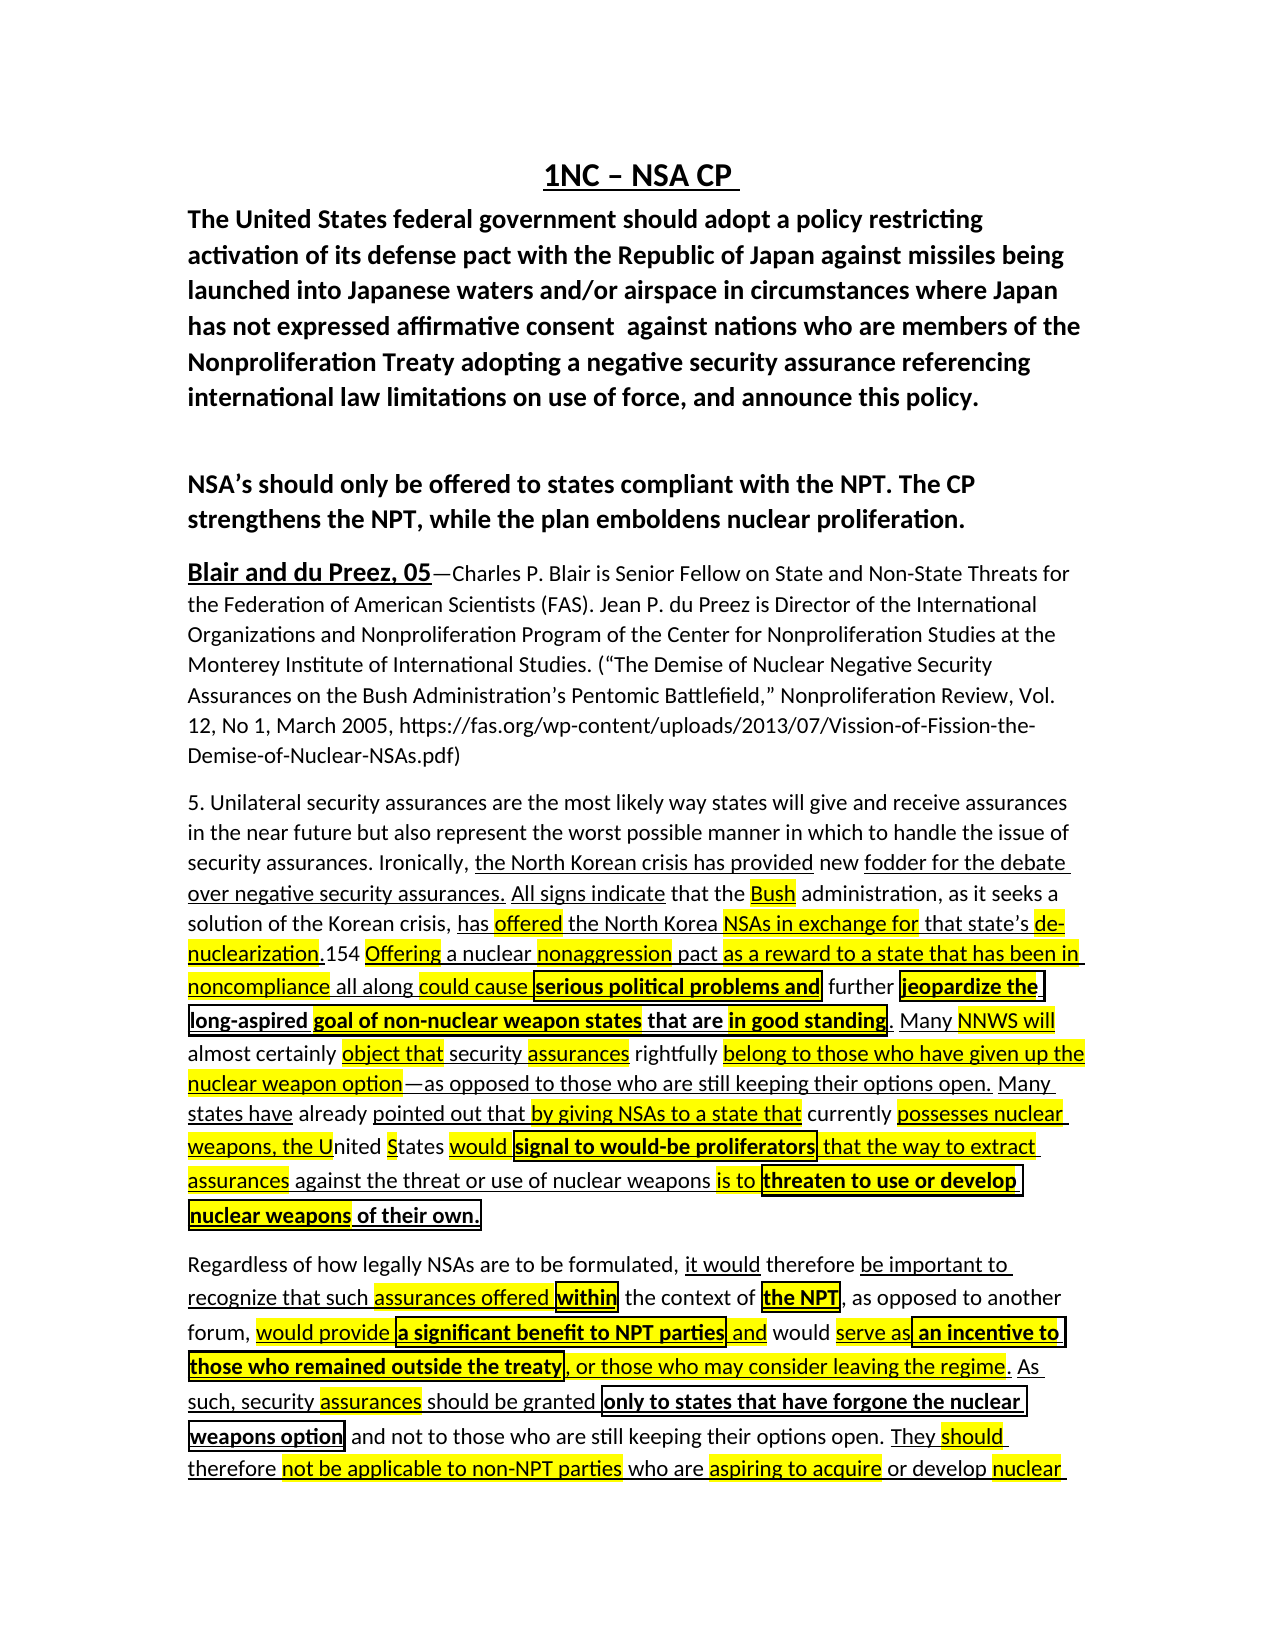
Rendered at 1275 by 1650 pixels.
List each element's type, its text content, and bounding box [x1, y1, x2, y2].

subtitle 1NC – NSA CP [187, 154, 1087, 195]
subtitle The United States federal government should adopt a policy restricting activation of its defense pact with the Republic of Japan against missiles being launched into Japanese waters and/or airspace in circumstances where Japan has not expressed affirmative consent against nations who are members of the Nonproliferation Treaty adopting a negative security assurance referencing international law limitations on use of force, and announce this policy. [187, 202, 1087, 413]
text NSA’s should only be offered to states compliant with the NPT. The CP strengthens the NPT, while the plan emboldens nuclear proliferation. [187, 467, 1087, 536]
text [187, 1250, 1087, 1482]
text Blair and du Preez, 05—Charles P. Blair is Senior Fellow on State and Non-State Threats for the Federation of American Scientists (FAS). Jean P. du Preez is Director of the International Organizations and Nonproliferation Program of the Center for Nonproliferation Studies at the Monterey Institute of International Studies. (“The Demise of Nuclear Negative Security Assurances on the Bush Administration’s Pentomic Battlefield,” Nonproliferation Review, Vol. 12, No 1, March 2005, https://fas.org/wp-content/uploads/2013/07/Vission-of-Fission-the-Demise-of-Nuclear-NSAs.pdf) [187, 555, 1087, 769]
text 5. Unilateral security assurances are the most likely way states will give and receive assurances in the near future but also represent the worst possible manner in which to handle the issue of security assurances. Ironically, the North Korean crisis has provided new fodder for the debate over negative security assurances. All signs indicate that the Bush administration, as it seeks a solution of the Korean crisis, has offered the North Korea NSAs in exchange for that state’s de-nuclearization.154 Offering a nuclear nonaggression pact as a reward to a state that has been in noncompliance all along could cause serious political problems and further jeopardize the long-aspired goal of non-nuclear weapon states that are in good standing. Many NNWS will almost certainly object that security assurances rightfully belong to those who have given up the nuclear weapon option—as opposed to those who are still keeping their options open. Many states have already pointed out that by giving NSAs to a state that currently possesses nuclear weapons, the United States would signal to would-be proliferators that the way to extract assurances against the threat or use of nuclear weapons is to threaten to use or develop nuclear weapons of their own. [187, 788, 1087, 1231]
